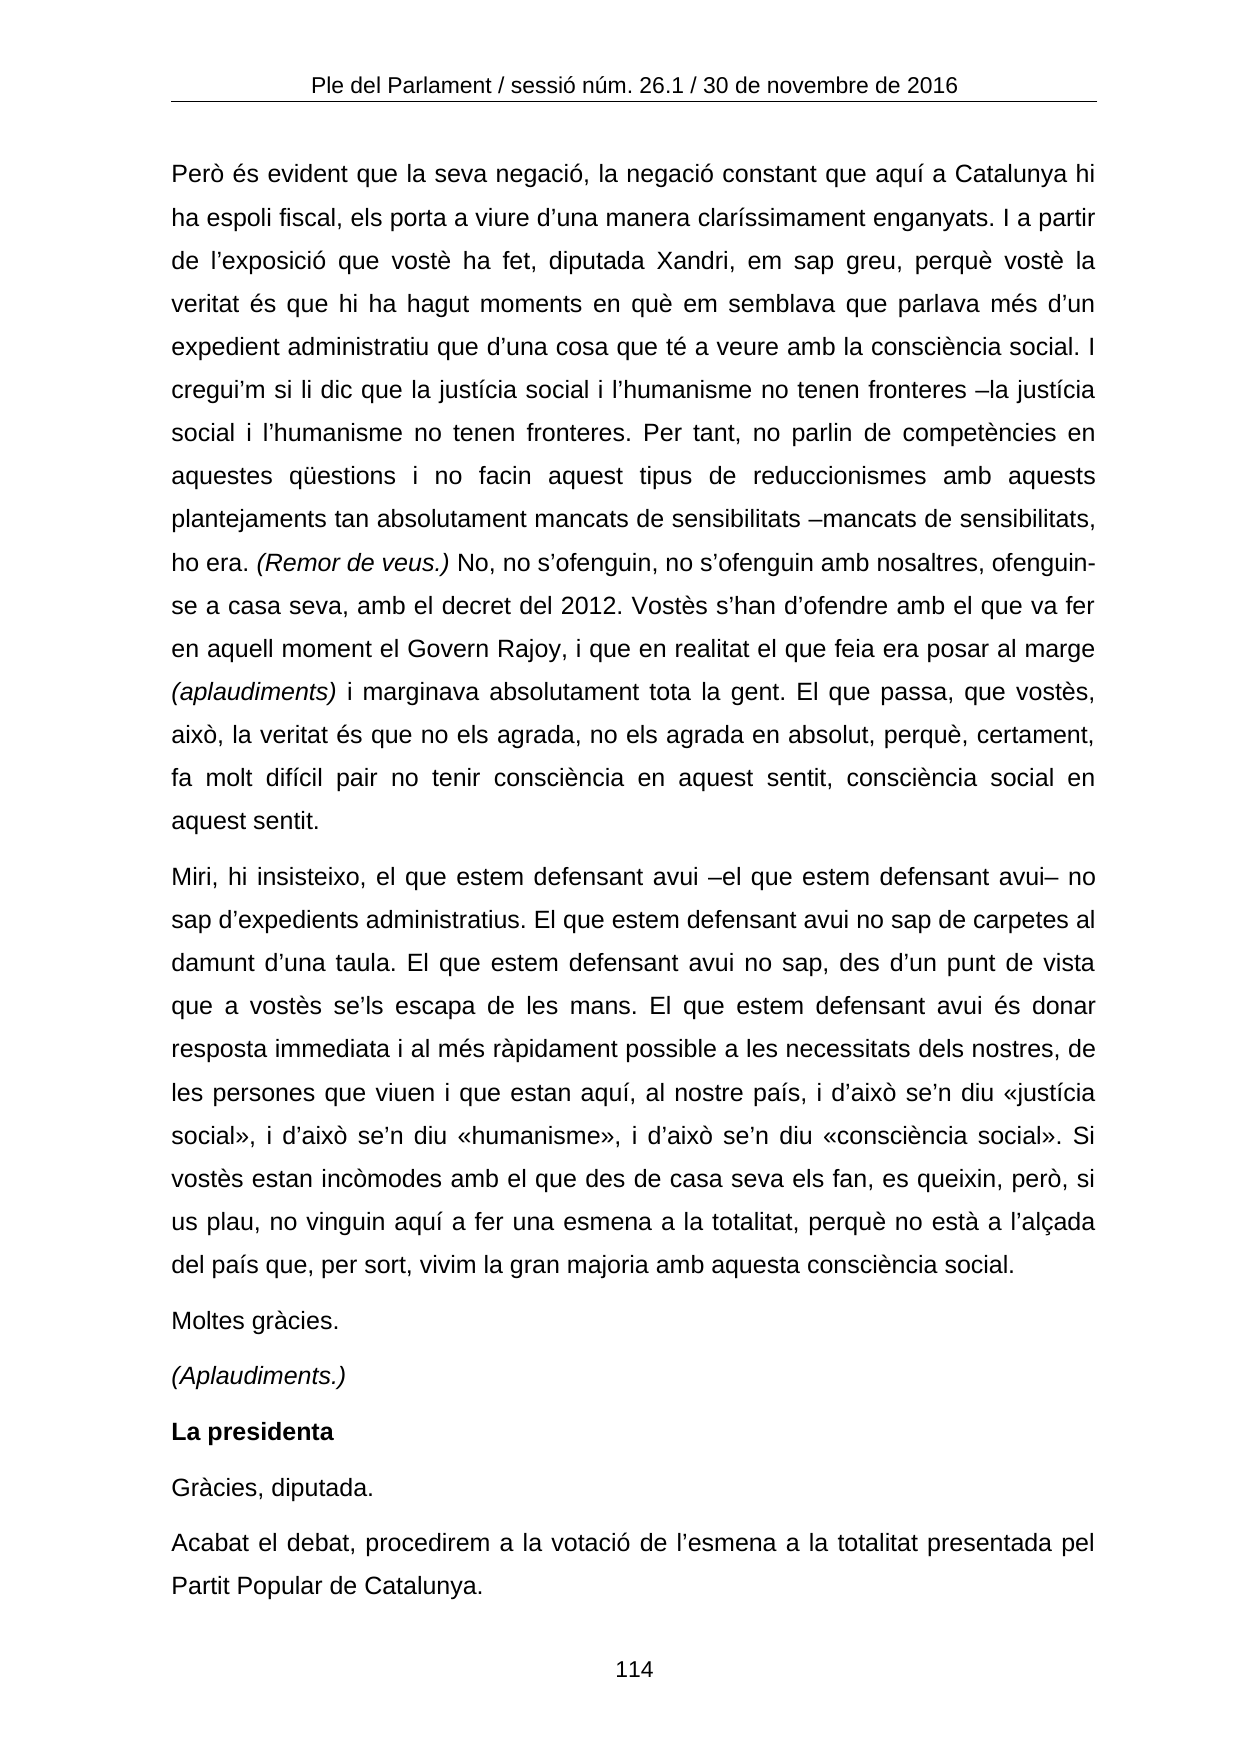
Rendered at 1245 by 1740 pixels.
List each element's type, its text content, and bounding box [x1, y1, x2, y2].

text Però és evident que la seva negació, la negació constant que aquí a Catalunya hi ha espoli fiscal, els porta a viure d’una manera claríssimament enganyats. I a partir de l’exposició que vostè ha fet, diputada Xandri, em sap greu, perquè vostè la veritat és que hi ha hagut moments en què em semblava que parlava més d’un expedient administratiu que d’una cosa que té a veure amb la consciència social. I cregui’m si li dic que la justícia social i l’humanisme no tenen fronteres –la justícia social i l’humanisme no tenen fronteres. Per tant, no parlin de competències en aquestes qüestions i no facin aquest tipus de reduccionismes amb aquests plantejaments tan absolutament mancats de sensibilitats –mancats de sensibilitats, ho era. (Remor de veus.) No, no s’ofenguin, no s’ofenguin amb nosaltres, ofenguin-se a casa seva, amb el decret del 2012. Vostès s’han d’ofendre amb el que va fer en aquell moment el Govern Rajoy, i que en realitat el que feia era posar al marge (aplaudiments) i marginava absolutament tota la gent. El que passa, que vostès, això, la veritat és que no els agrada, no els agrada en absolut, perquè, certament, fa molt difícil pair no tenir consciència en aquest sentit, consciència social en aquest sentit. [171, 159, 1097, 835]
text Miri, hi insisteixo, el que estem defensant avui –el que estem defensant avui– no sap d’expedients administratius. El que estem defensant avui no sap de carpetes al damunt d’una taula. El que estem defensant avui no sap, des d’un punt de vista que a vostès se’ls escapa de les mans. El que estem defensant avui és donar resposta immediata i al més ràpidament possible a les necessitats dels nostres, de les persones que viuen i que estan aquí, al nostre país, i d’això se’n diu «justícia social», i d’això se’n diu «humanisme», i d’això se’n diu «consciència social». Si vostès estan incòmodes amb el que des de casa seva els fan, es queixin, però, si us plau, no vinguin aquí a fer una esmena a la totalitat, perquè no està a l’alçada del país que, per sort, vivim la gran majoria amb aquesta consciència social. [171, 862, 1097, 1279]
text La presidenta [171, 1417, 1097, 1446]
text Moltes gràcies. [171, 1306, 1097, 1334]
text Gràcies, diputada. [171, 1473, 1097, 1501]
text Acabat el debat, procedirem a la votació de l’esmena a la totalitat presentada pel Partit Popular de Catalunya. [171, 1528, 1097, 1600]
text (Aplaudiments.) [171, 1361, 1097, 1390]
